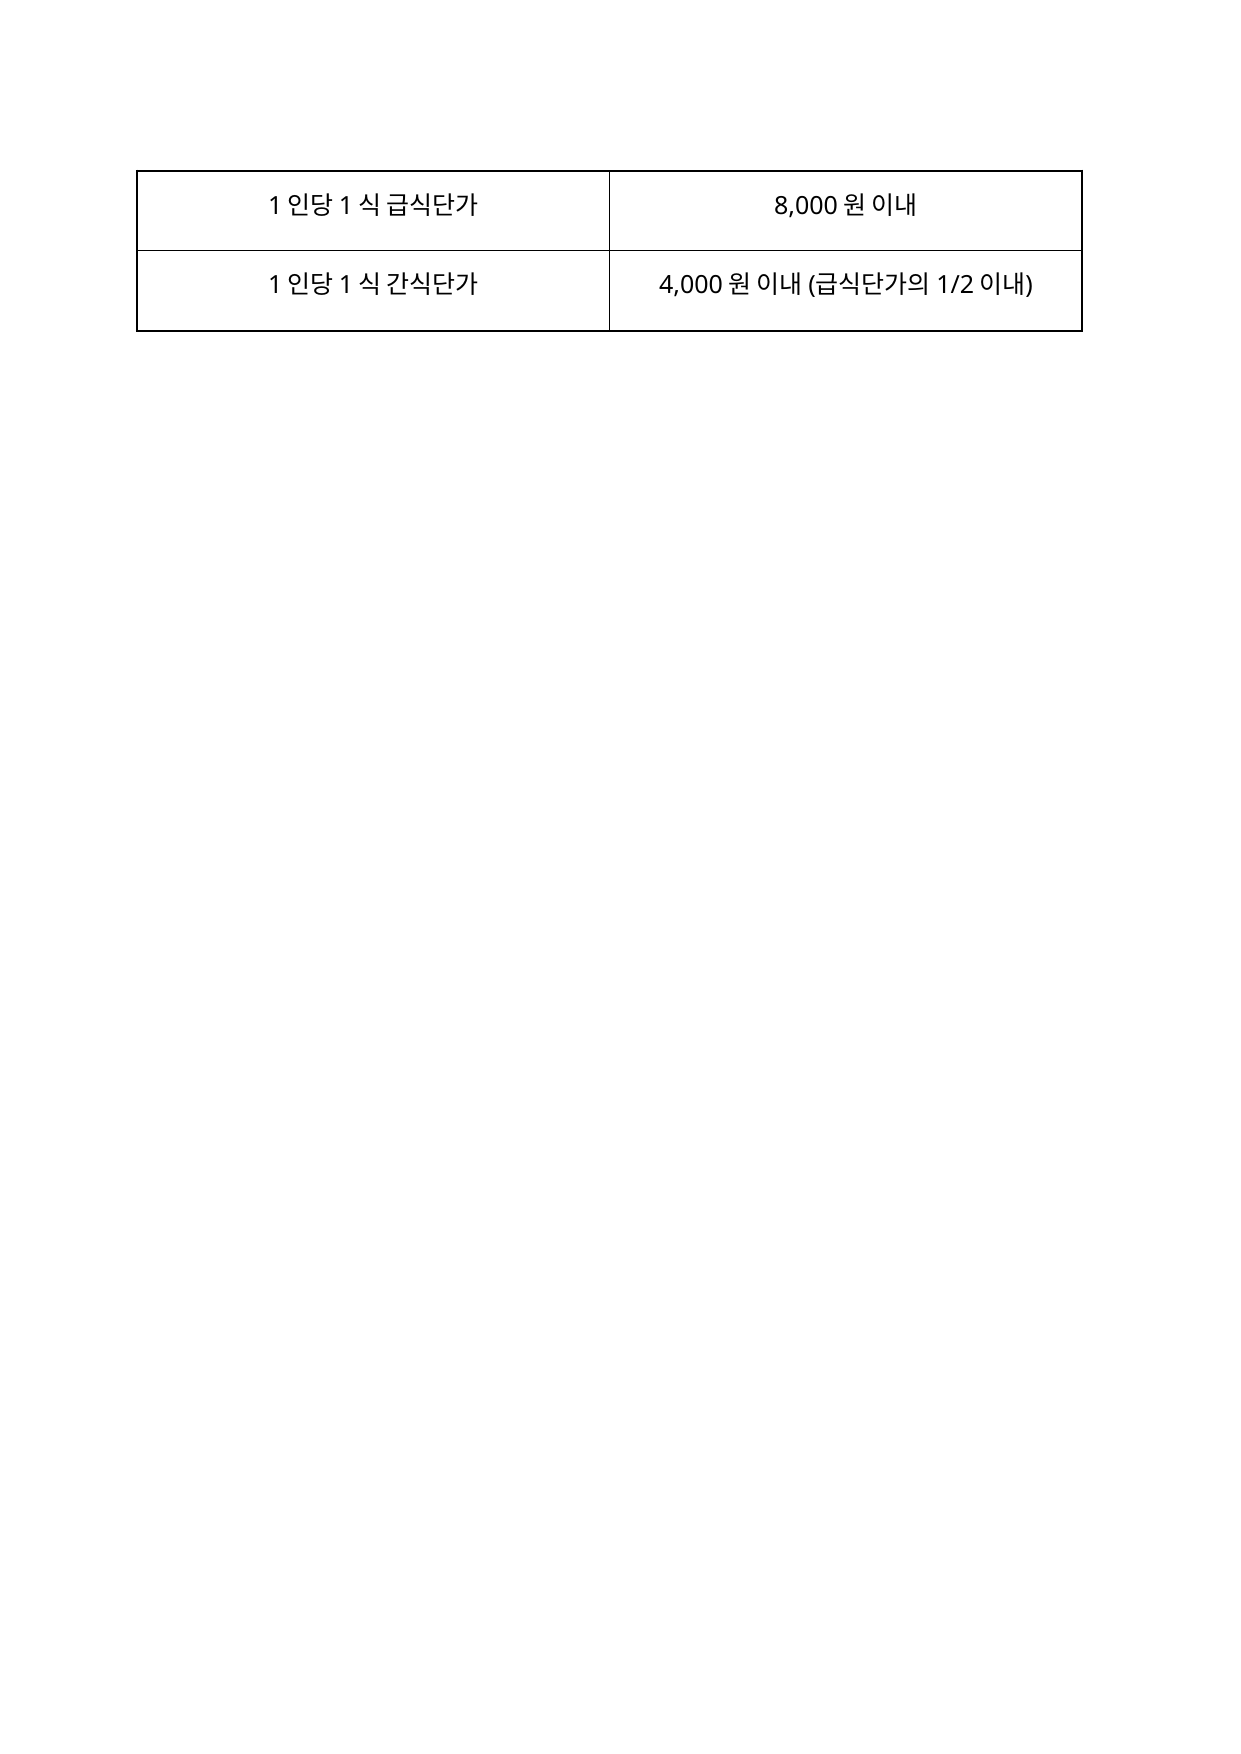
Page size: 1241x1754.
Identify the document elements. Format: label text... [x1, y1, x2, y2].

table_cell 4,000원 이내 (급식단가의 1/2이내) [610, 251, 1081, 330]
table_header 8,000원 이내 [610, 172, 1081, 249]
table_cell 1인당 1식 간식단가 [138, 251, 609, 330]
table_header 1인당 1식 급식단가 [138, 172, 609, 249]
